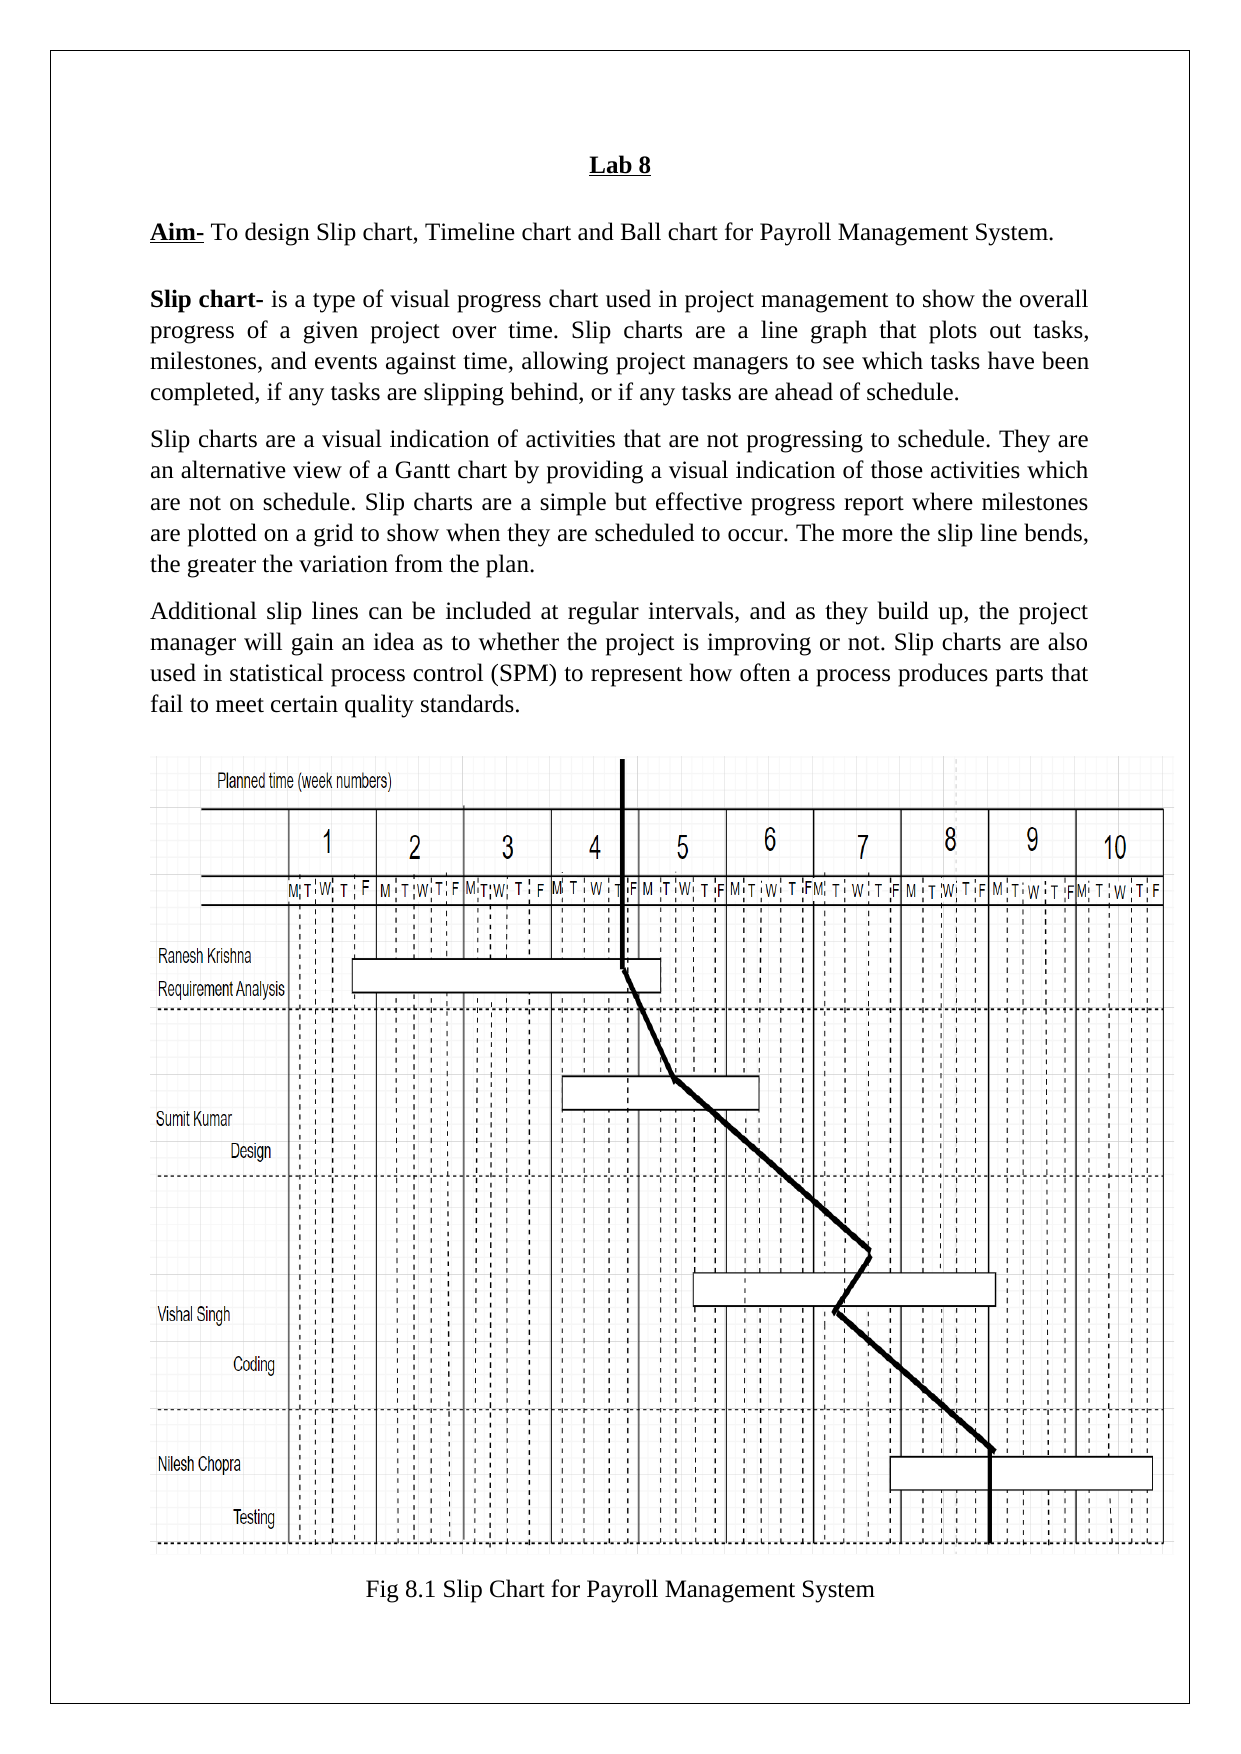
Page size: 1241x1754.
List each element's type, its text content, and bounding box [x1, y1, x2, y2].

picture [150, 756, 1175, 1555]
text Slip chart- is a type of visual progress chart used in project management to show the overall progress of a given project over time. Slip charts are a line graph that plots out tasks, milestones, and events against time, allowing project managers to see which tasks have been completed, if any tasks are slipping behind, or if any tasks are ahead of schedule. [150, 284, 1090, 406]
text Lab 8 [150, 150, 1090, 179]
text Aim- To design Slip chart, Timeline chart and Ball chart for Payroll Management System. [150, 217, 1090, 246]
text Slip charts are a visual indication of activities that are not progressing to schedule. They are an alternative view of a Gantt chart by providing a visual indication of those activities which are not on schedule. Slip charts are a simple but effective progress report where milestones are plotted on a grid to show when they are scheduled to occur. The more the slip line bends, the greater the variation from the plan. [150, 424, 1090, 577]
text Fig 8.1 Slip Chart for Payroll Management System [150, 1574, 1090, 1602]
text Additional slip lines can be included at regular intervals, and as they build up, the project manager will gain an idea as to whether the project is improving or not. Slip charts are also used in statistical process control (SPM) to represent how often a process produces parts that fail to meet certain quality standards. [150, 596, 1090, 718]
